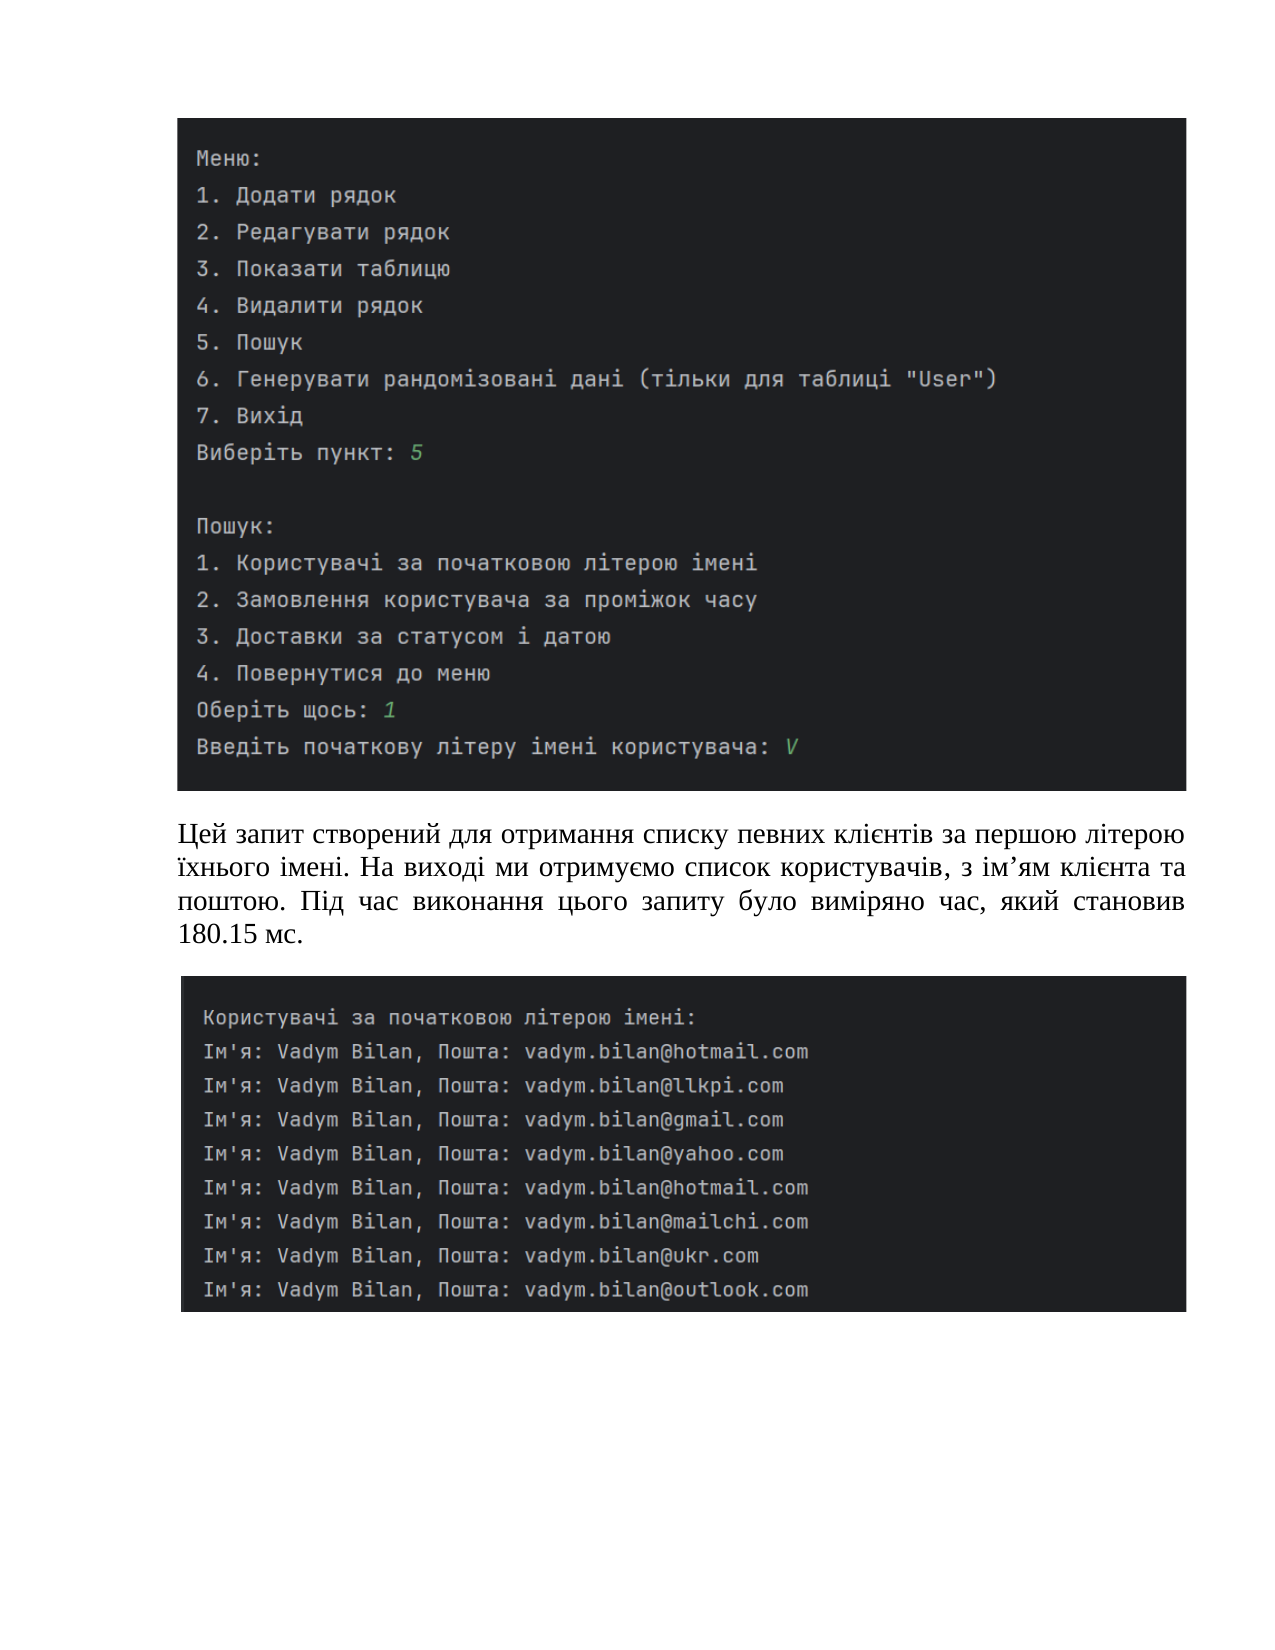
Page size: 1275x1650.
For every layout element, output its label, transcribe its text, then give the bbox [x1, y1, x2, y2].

picture [177, 118, 1187, 791]
picture [181, 976, 1187, 1312]
text Цей запит створений для отримання списку певних клієнтів за першою літерою їхнього імені. На виході ми отримуємо список користувачів, з ім’ям клієнта та поштою. Під час виконання цього запиту було виміряно час, який становив 180.15 мс. [177, 816, 1186, 950]
